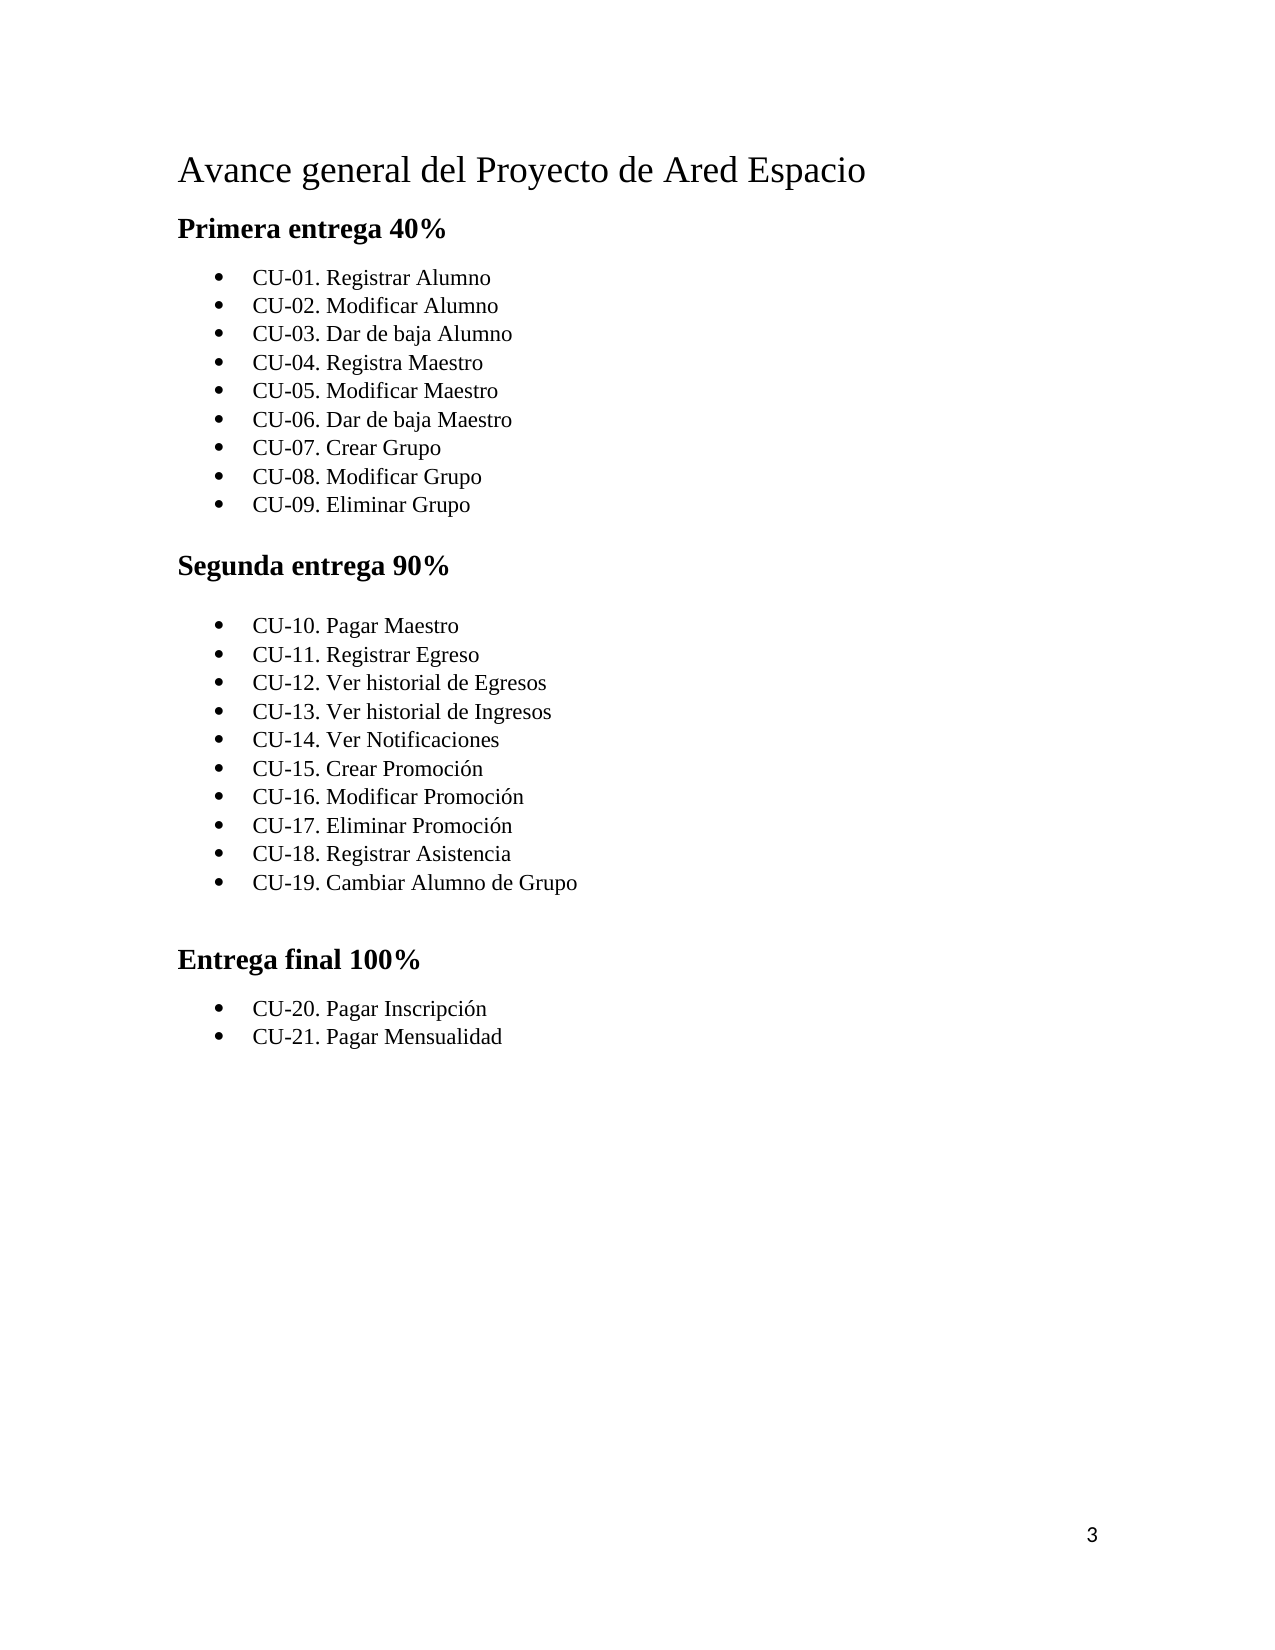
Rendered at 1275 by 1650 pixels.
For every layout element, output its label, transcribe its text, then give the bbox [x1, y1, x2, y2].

list CU-15. Crear Promoción [215, 755, 1098, 781]
list CU-08. Modificar Grupo [215, 463, 1098, 489]
text Avance general del Proyecto de Ared Espacio [177, 148, 1098, 191]
list CU-17. Eliminar Promoción [215, 812, 1098, 838]
list CU-13. Ver historial de Ingresos [215, 698, 1098, 724]
list CU-18. Registrar Asistencia [215, 840, 1098, 866]
list CU-12. Ver historial de Egresos [215, 669, 1098, 696]
list CU-03. Dar de baja Alumno [215, 321, 1098, 347]
list CU-19. Cambiar Alumno de Grupo [215, 868, 1098, 895]
list CU-10. Pagar Maestro [215, 613, 1098, 639]
list CU-09. Eliminar Grupo [215, 491, 1098, 517]
list CU-06. Dar de baja Maestro [215, 406, 1098, 432]
list CU-01. Registrar Alumno [215, 264, 1098, 290]
list CU-02. Modificar Alumno [215, 292, 1098, 318]
text Entrega final 100% [177, 942, 1098, 976]
list CU-05. Modificar Maestro [215, 377, 1098, 404]
list CU-07. Crear Grupo [215, 434, 1098, 461]
list CU-14. Ver Notificaciones [215, 726, 1098, 753]
list CU-21. Pagar Mensualidad [215, 1023, 1098, 1050]
list CU-20. Pagar Inscripción [215, 995, 1098, 1021]
list CU-11. Registrar Egreso [215, 641, 1098, 667]
list CU-16. Modificar Promoción [215, 783, 1098, 809]
text Segunda entrega 90% [177, 548, 1098, 582]
text Primera entrega 40% [177, 211, 1098, 244]
list CU-04. Registra Maestro [215, 349, 1098, 375]
